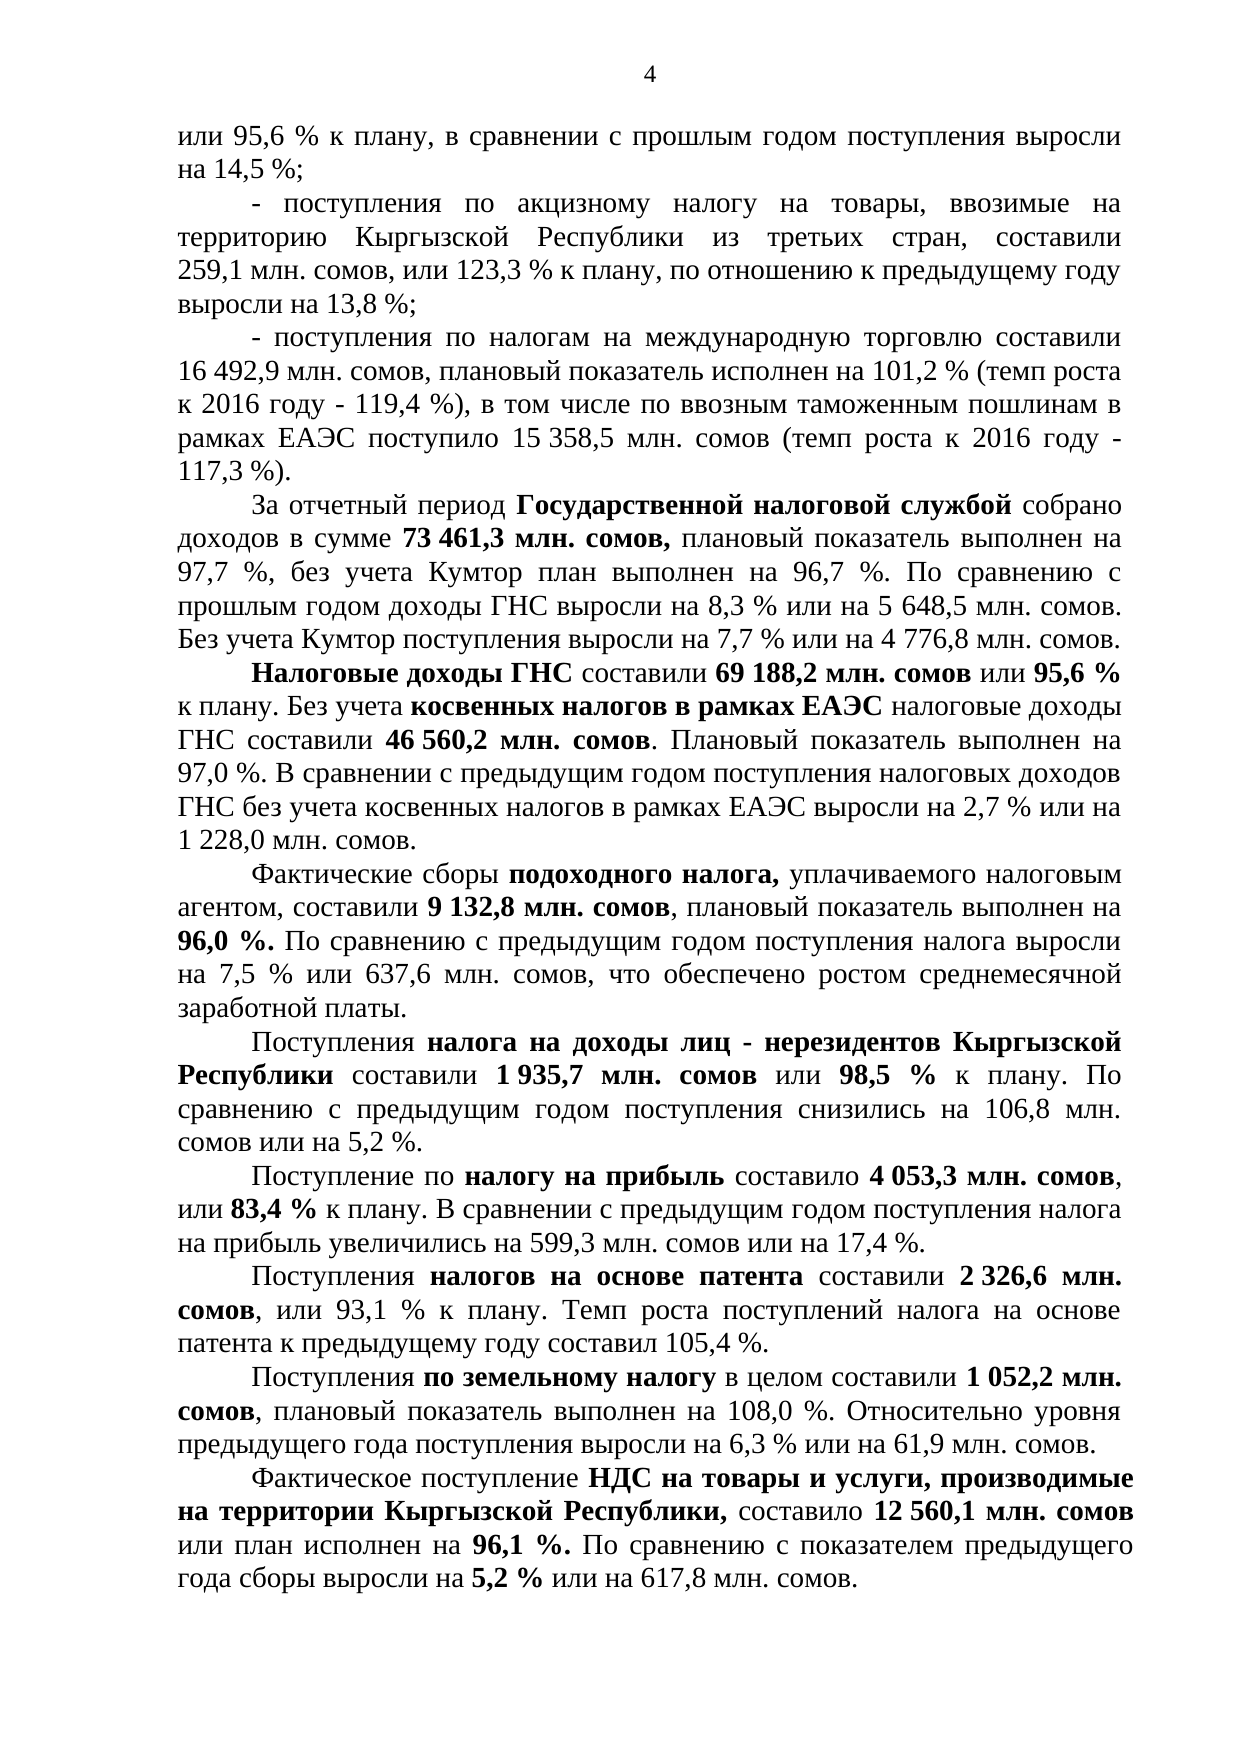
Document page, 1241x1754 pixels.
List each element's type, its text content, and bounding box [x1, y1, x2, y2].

text Фактические сборы подоходного налога, уплачиваемого налоговым агентом, составили 9 132,8 млн. сомов, плановый показатель выполнен на 96,0 %. По сравнению с предыдущим годом поступления налога выросли на 7,5 % или 637,6 млн. сомов, что обеспечено ростом среднемесячной заработной платы. [177, 856, 1122, 1024]
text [177, 118, 1122, 185]
text Фактическое поступление НДС на товары и услуги, производимые на территории Кыргызской Республики, составило 12 560,1 млн. сомов или план исполнен на 96,1 %. По сравнению с показателем предыдущего года сборы выросли на 5,2 % или на 617,8 млн. сомов. [177, 1460, 1134, 1594]
text - поступления по акцизному налогу на товары, ввозимые на территорию Кыргызской Республики из третьих стран, составили 259,1 млн. сомов, или 123,3 % к плану, по отношению к предыдущему году выросли на 13,8 %; [177, 185, 1122, 319]
text Поступления налога на доходы лиц - нерезидентов Кыргызской Республики составили 1 935,7 млн. сомов или 98,5 % к плану. По сравнению с предыдущим годом поступления снизились на 106,8 млн. сомов или на 5,2 %. [177, 1024, 1122, 1158]
text За отчетный период Государственной налоговой службой собрано доходов в сумме 73 461,3 млн. сомов, плановый показатель выполнен на 97,7 %, без учета Кумтор план выполнен на 96,7 %. По сравнению с прошлым годом доходы ГНС выросли на 8,3 % или на 5 648,5 млн. сомов. Без учета Кумтор поступления выросли на 7,7 % или на 4 776,8 млн. сомов. [177, 487, 1122, 655]
text Поступления по земельному налогу в целом составили 1 052,2 млн. сомов, плановый показатель выполнен на 108,0 %. Относительно уровня предыдущего года поступления выросли на 6,3 % или на 61,9 млн. сомов. [177, 1359, 1122, 1460]
text Поступление по налогу на прибыль составило 4 053,3 млн. сомов, или 83,4 % к плану. В сравнении с предыдущим годом поступления налога на прибыль увеличились на 599,3 млн. сомов или на 17,4 %. [177, 1158, 1122, 1258]
text Налоговые доходы ГНС составили 69 188,2 млн. сомов или 95,6 % к плану. Без учета косвенных налогов в рамках ЕАЭС налоговые доходы ГНС составили 46 560,2 млн. сомов. Плановый показатель выполнен на 97,0 %. В сравнении с предыдущим годом поступления налоговых доходов ГНС без учета косвенных налогов в рамках ЕАЭС выросли на 2,7 % или на 1 228,0 млн. сомов. [177, 655, 1122, 856]
text Поступления налогов на основе патента составили 2 326,6 млн. сомов, или 93,1 % к плану. Темп роста поступлений налога на основе патента к предыдущему году составил 105,4 %. [177, 1258, 1122, 1359]
text - поступления по налогам на международную торговлю составили 16 492,9 млн. сомов, плановый показатель исполнен на 101,2 % (темп роста к 2016 году - 119,4 %), в том числе по ввозным таможенным пошлинам в рамках ЕАЭС поступило 15 358,5 млн. сомов (темп роста к 2016 году - 117,3 %). [177, 319, 1122, 487]
